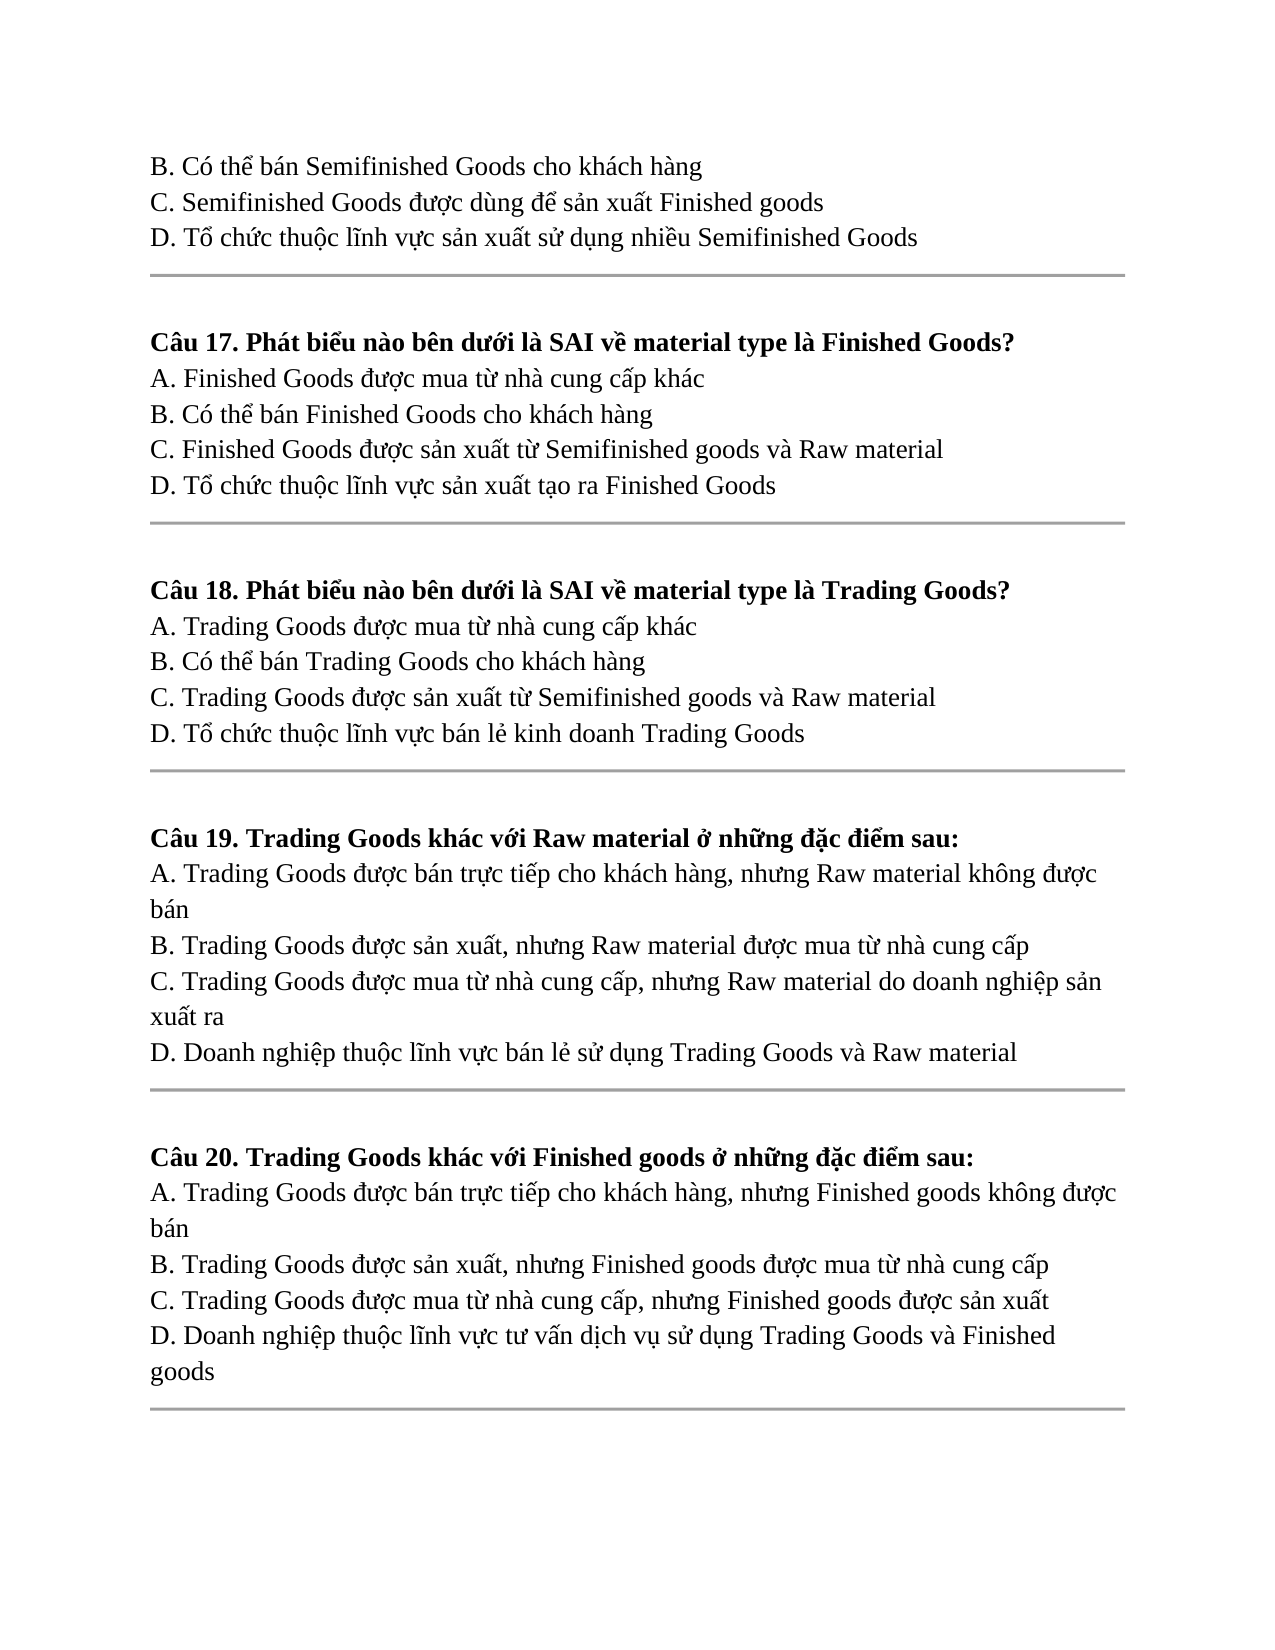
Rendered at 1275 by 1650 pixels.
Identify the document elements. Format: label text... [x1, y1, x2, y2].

text Câu 19. Trading Goods khác với Raw material ở những đặc điểm sau: A. Trading Goods được bán trực tiếp cho khách hàng, nhưng Raw material không được bán B. Trading Goods được sản xuất, nhưng Raw material được mua từ nhà cung cấp C. Trading Goods được mua từ nhà cung cấp, nhưng Raw material do doanh nghiệp sản xuất ra D. Doanh nghiệp thuộc lĩnh vực bán lẻ sử dụng Trading Goods và Raw material [150, 822, 1125, 1067]
text Câu 18. Phát biểu nào bên dưới là SAI về material type là Trading Goods? A. Trading Goods được mua từ nhà cung cấp khác B. Có thể bán Trading Goods cho khách hàng C. Trading Goods được sản xuất từ Semifinished goods và Raw material D. Tổ chức thuộc lĩnh vực bán lẻ kinh doanh Trading Goods [150, 574, 1125, 748]
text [150, 150, 1125, 253]
text Câu 20. Trading Goods khác với Finished goods ở những đặc điểm sau: A. Trading Goods được bán trực tiếp cho khách hàng, nhưng Finished goods không được bán B. Trading Goods được sản xuất, nhưng Finished goods được mua từ nhà cung cấp C. Trading Goods được mua từ nhà cung cấp, nhưng Finished goods được sản xuất D. Doanh nghiệp thuộc lĩnh vực tư vấn dịch vụ sử dụng Trading Goods và Finished goods [150, 1141, 1125, 1386]
text Câu 17. Phát biểu nào bên dưới là SAI về material type là Finished Goods? A. Finished Goods được mua từ nhà cung cấp khác B. Có thể bán Finished Goods cho khách hàng C. Finished Goods được sản xuất từ Semifinished goods và Raw material D. Tổ chức thuộc lĩnh vực sản xuất tạo ra Finished Goods [150, 326, 1125, 500]
